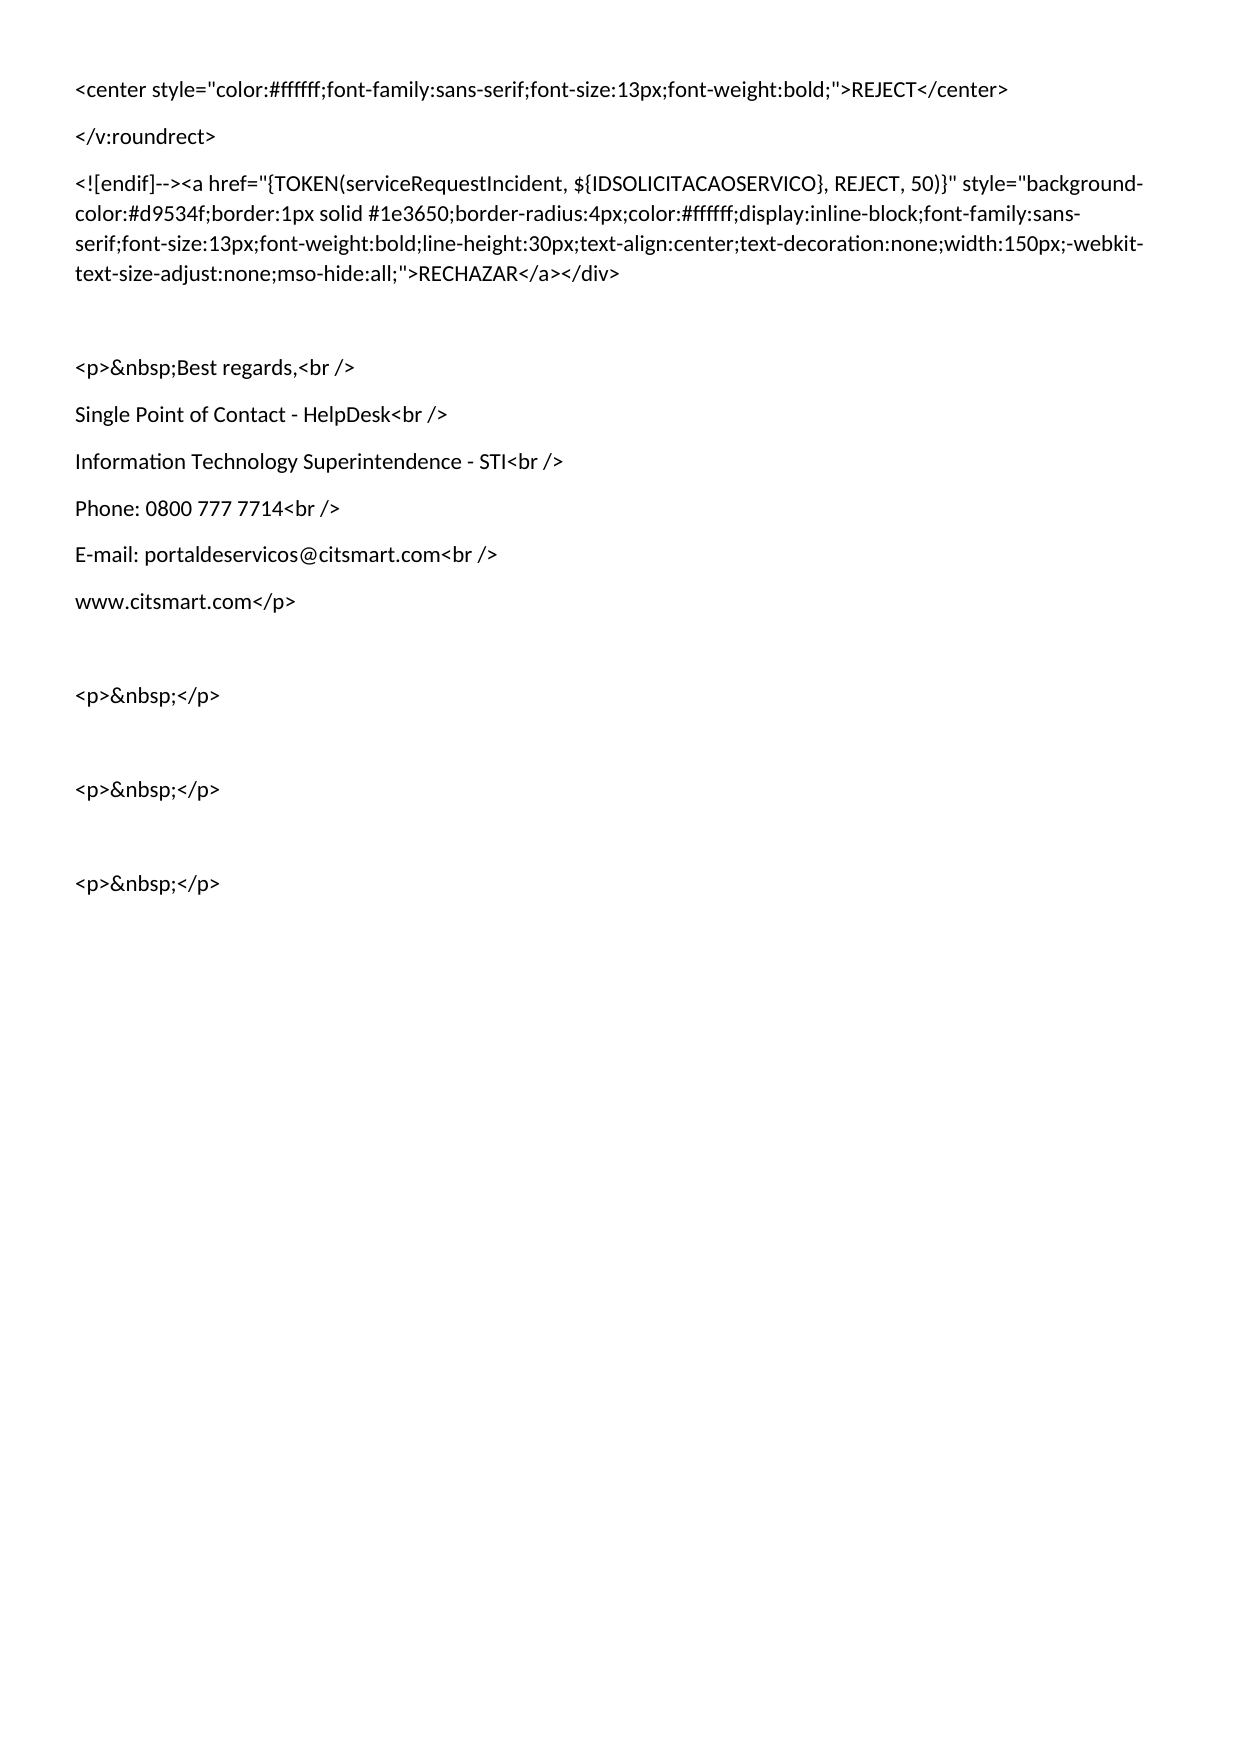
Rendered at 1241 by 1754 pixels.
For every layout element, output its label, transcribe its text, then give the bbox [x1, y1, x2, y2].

text www.citsmart.com</p> [75, 587, 1165, 616]
text <p>&nbsp;Best regards,<br /> [75, 353, 1165, 381]
text <![endif]--><a href="{TOKEN(serviceRequestIncident, ${IDSOLICITACAOSERVICO}, REJECT, 50)}" style="background-color:#d9534f;border:1px solid #1e3650;border-radius:4px;color:#ffffff;display:inline-block;font-family:sans-serif;font-size:13px;font-weight:bold;line-height:30px;text-align:center;text-decoration:none;width:150px;-webkit-text-size-adjust:none;mso-hide:all;">RECHAZAR</a></div> [75, 169, 1165, 287]
text <p>&nbsp;</p> [75, 869, 1165, 897]
text </v:roundrect> [75, 122, 1165, 150]
text Phone: 0800 777 7714<br /> [75, 494, 1165, 522]
text <p>&nbsp;</p> [75, 681, 1165, 709]
text Information Technology Superintendence - STI<br /> [75, 447, 1165, 475]
text Single Point of Contact - HelpDesk<br /> [75, 400, 1165, 428]
text <center style="color:#ffffff;font-family:sans-serif;font-size:13px;font-weight:bold;">REJECT</center> [75, 75, 1165, 103]
text E-mail: portaldeservicos@citsmart.com<br /> [75, 541, 1165, 569]
text <p>&nbsp;</p> [75, 775, 1165, 803]
